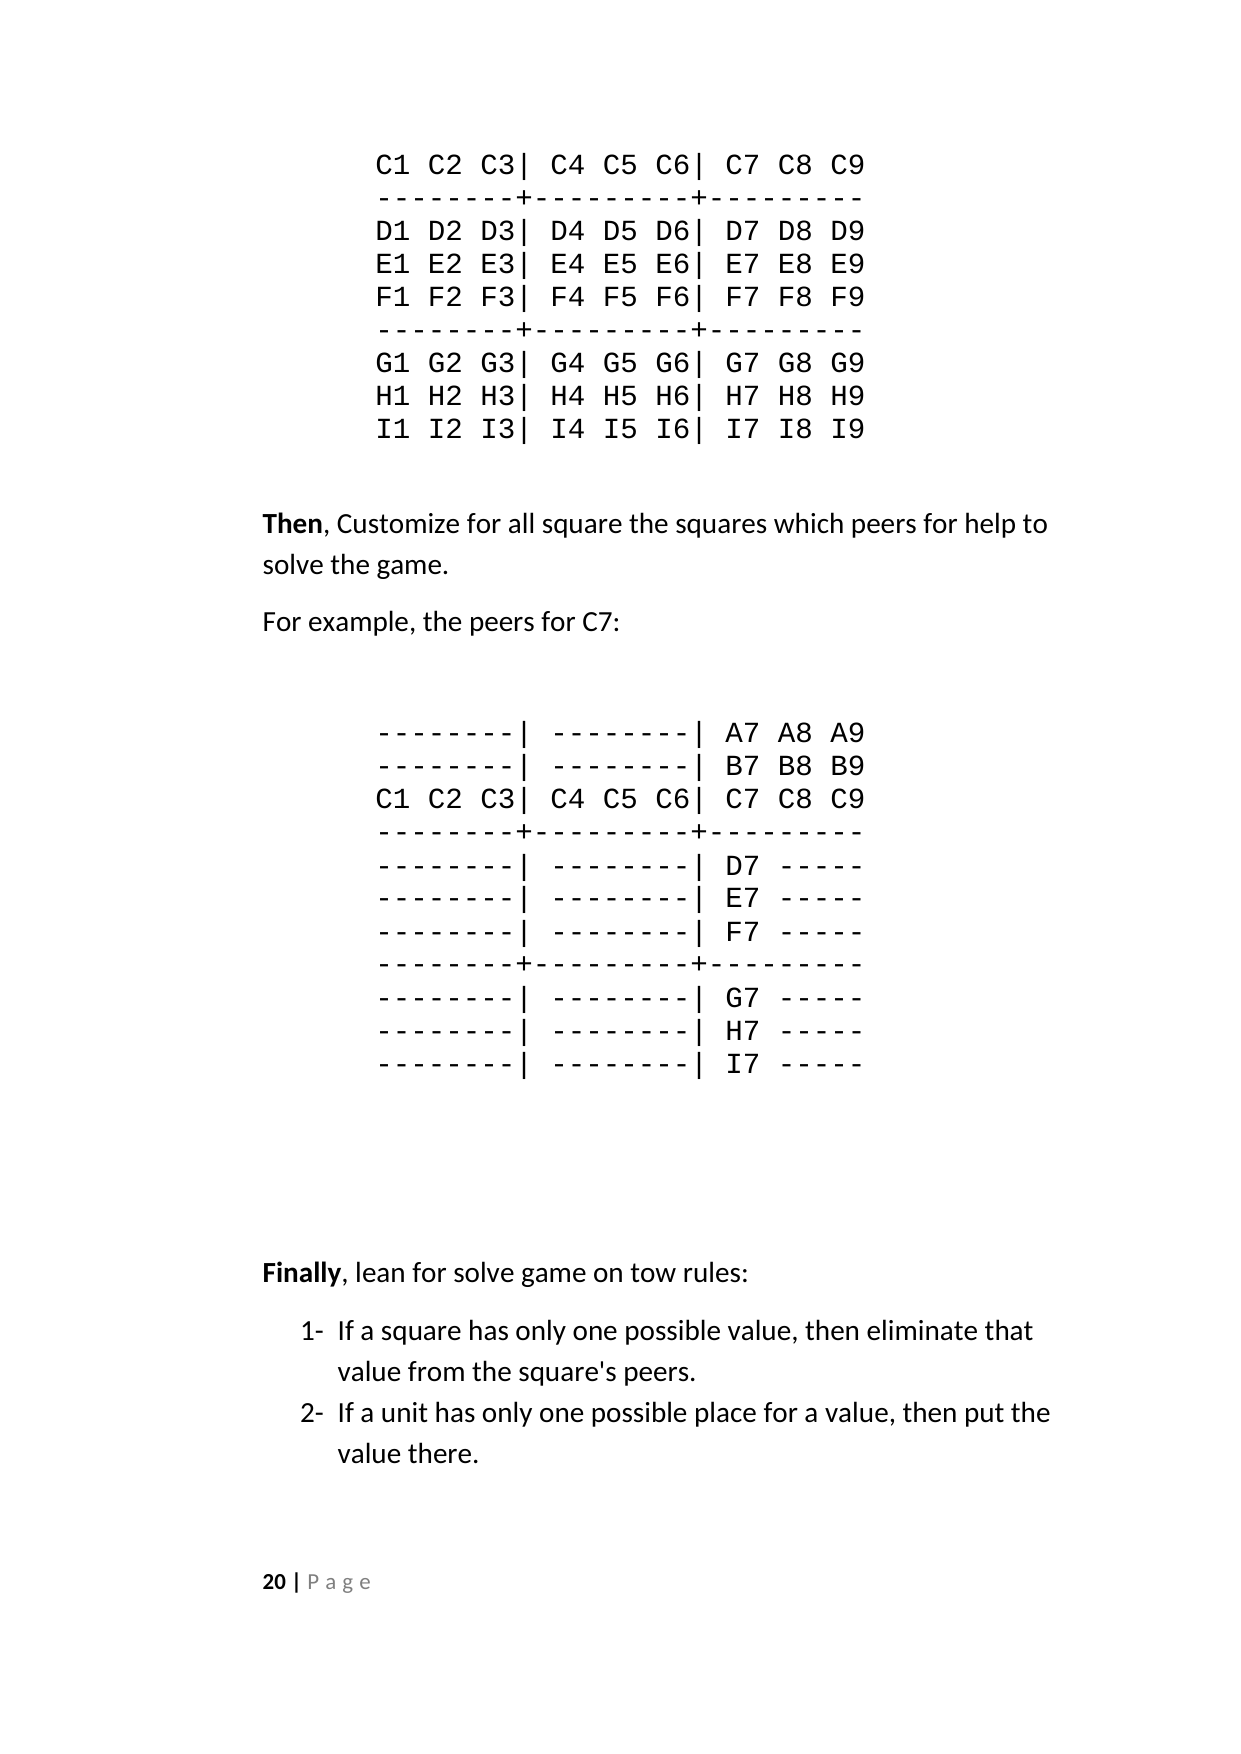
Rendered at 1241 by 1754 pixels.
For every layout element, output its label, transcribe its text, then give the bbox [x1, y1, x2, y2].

text C1 C2 C3| C4 C5 C6| C7 C8 C9 [187, 784, 1053, 818]
text Then, Customize for all square the squares which peers for help to solve the game. [262, 505, 1053, 581]
list If a unit has only one possible place for a value, then put the value there. [300, 1394, 1053, 1471]
text D1 D2 D3| D4 D5 D6| D7 D8 D9 [187, 216, 1053, 249]
text C1 C2 C3| C4 C5 C6| C7 C8 C9 [187, 150, 1053, 183]
text G1 G2 G3| G4 G5 G6| G7 G8 G9 [187, 348, 1053, 381]
text --------+---------+--------- [187, 183, 1053, 216]
text --------| --------| I7 ----- [187, 1049, 1053, 1082]
text E1 E2 E3| E4 E5 E6| E7 E8 E9 [187, 249, 1053, 282]
text --------+---------+--------- [187, 818, 1053, 851]
text --------| --------| H7 ----- [187, 1016, 1053, 1049]
text --------+---------+--------- [187, 950, 1053, 983]
text --------+---------+--------- [187, 315, 1053, 348]
text --------| --------| G7 ----- [187, 983, 1053, 1016]
text I1 I2 I3| I4 I5 I6| I7 I8 I9 [187, 414, 1053, 447]
text --------| --------| A7 A8 A9 [187, 718, 1053, 752]
text --------| --------| E7 ----- [187, 884, 1053, 917]
text --------| --------| B7 B8 B9 [187, 752, 1053, 784]
text --------| --------| F7 ----- [187, 917, 1053, 950]
text H1 H2 H3| H4 H5 H6| H7 H8 H9 [187, 381, 1053, 414]
list If a square has only one possible value, then eliminate that value from the square's peers. [300, 1312, 1053, 1389]
text --------| --------| D7 ----- [187, 851, 1053, 884]
text For example, the peers for C7: [262, 603, 1053, 639]
text Finally, lean for solve game on tow rules: [187, 1254, 1053, 1290]
text F1 F2 F3| F4 F5 F6| F7 F8 F9 [187, 282, 1053, 315]
